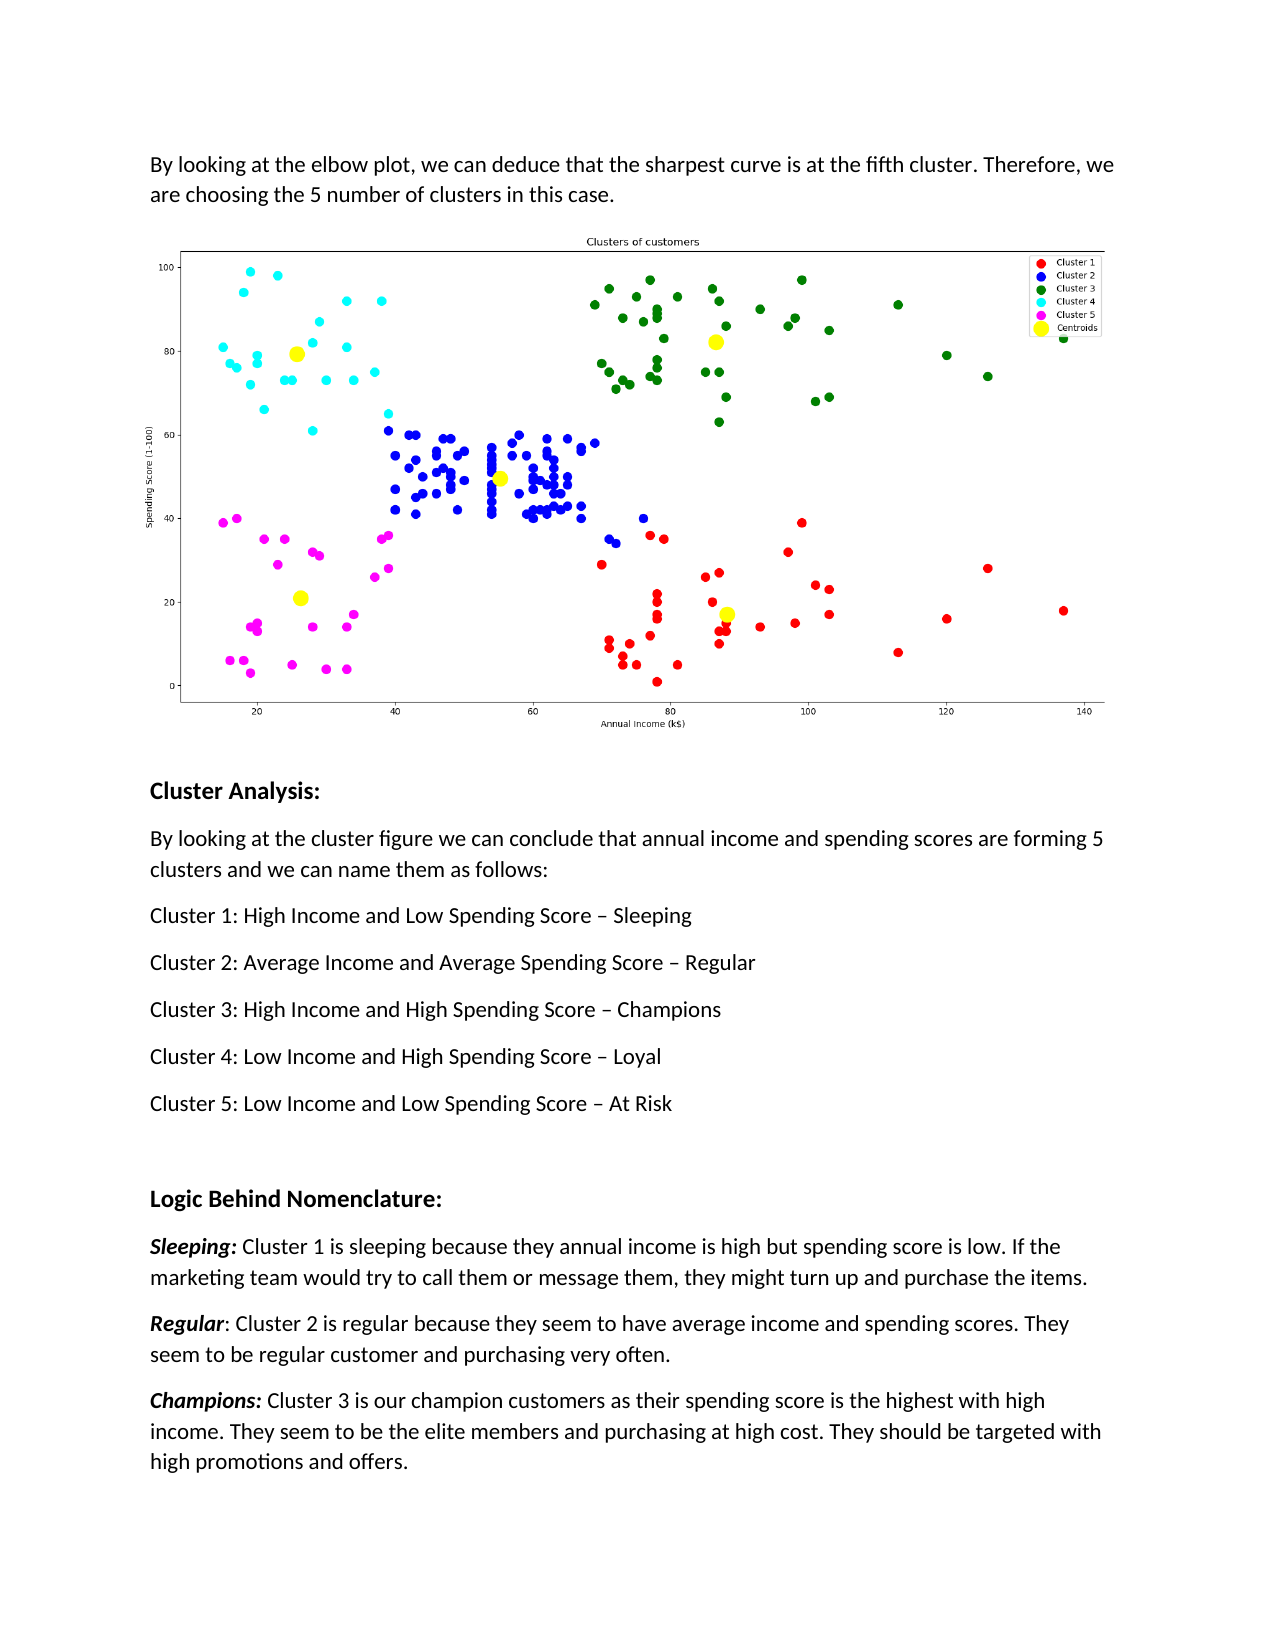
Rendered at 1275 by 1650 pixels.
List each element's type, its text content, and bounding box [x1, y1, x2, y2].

text Cluster 4: Low Income and High Spending Score – Loyal [150, 1042, 1125, 1070]
picture [133, 224, 1105, 728]
text Cluster 1: High Income and Low Spending Score – Sleeping [150, 902, 1125, 929]
text By looking at the cluster figure we can conclude that annual income and spending scores are forming 5 clusters and we can name them as follows: [150, 824, 1125, 883]
text Sleeping: Cluster 1 is sleeping because they annual income is high but spending score is low. If the marketing team would try to call them or message them, they might turn up and purchase the items. [150, 1232, 1125, 1291]
text Logic Behind Nomenclature: [150, 1183, 1125, 1213]
text By looking at the elbow plot, we can deduce that the sharpest curve is at the fifth cluster. Therefore, we are choosing the 5 number of clusters in this case. [150, 150, 1125, 208]
text Regular: Cluster 2 is regular because they seem to have average income and spending scores. They seem to be regular customer and purchasing very often. [150, 1309, 1125, 1368]
text Champions: Cluster 3 is our champion customers as their spending score is the highest with high income. They seem to be the elite members and purchasing at high cost. They should be targeted with high promotions and offers. [150, 1387, 1125, 1475]
text Cluster 2: Average Income and Average Spending Score – Regular [150, 948, 1125, 976]
text Cluster 3: High Income and High Spending Score – Champions [150, 995, 1125, 1023]
text Cluster 5: Low Income and Low Spending Score – At Risk [150, 1089, 1125, 1117]
